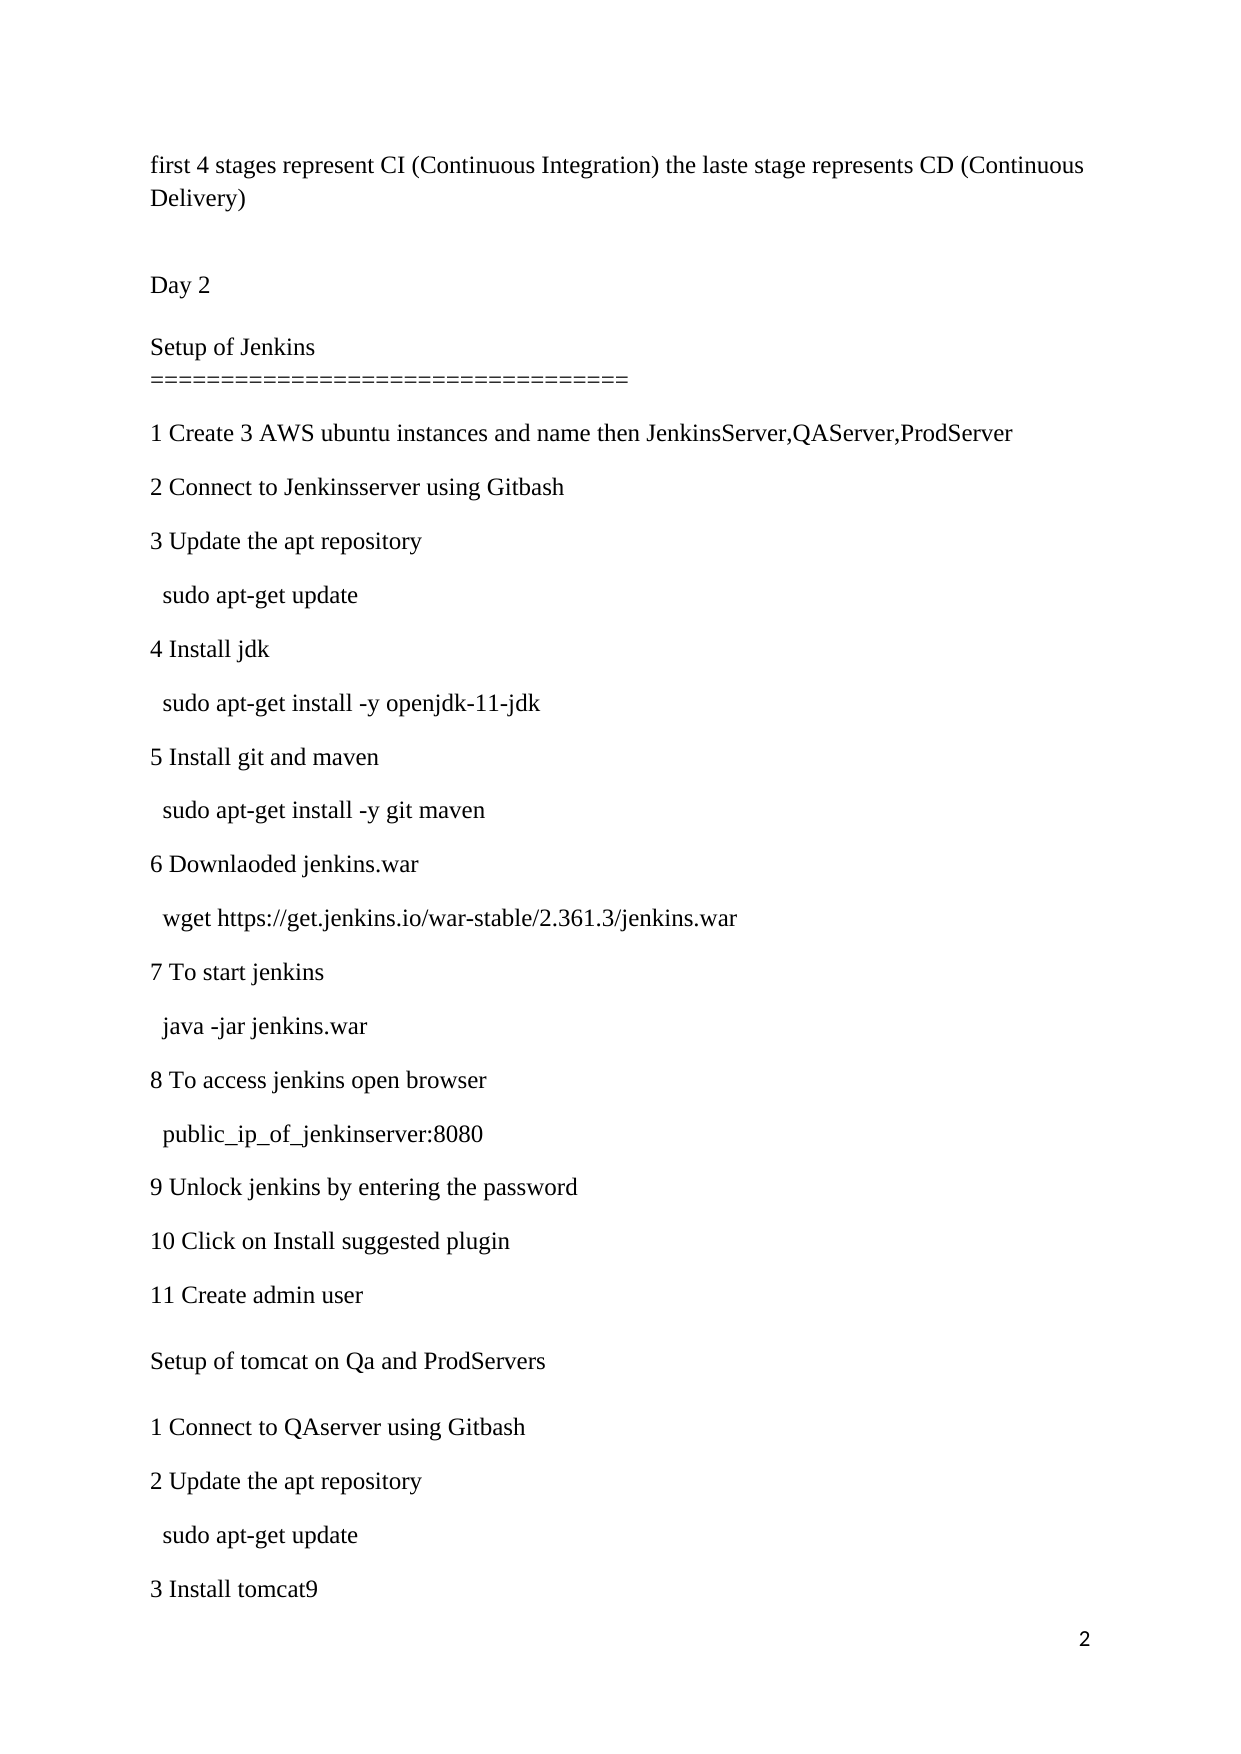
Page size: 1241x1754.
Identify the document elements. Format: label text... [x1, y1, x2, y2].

text 7 To start jenkins [150, 957, 1090, 986]
text Setup of tomcat on Qa and ProdServers [150, 1346, 1090, 1375]
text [150, 150, 1090, 212]
text 11 Create admin user [150, 1280, 1090, 1309]
text 10 Click on Install suggested plugin [150, 1226, 1090, 1255]
text 8 To access jenkins open browser [150, 1065, 1090, 1093]
text 1 Create 3 AWS ubuntu instances and name then JenkinsServer,QAServer,ProdServer [150, 418, 1090, 447]
text 3 Install tomcat9 [150, 1574, 1090, 1603]
text public_ip_of_jenkinserver:8080 [150, 1119, 1090, 1147]
text Setup of Jenkins [150, 332, 1090, 360]
text 6 Downlaoded jenkins.war [150, 849, 1090, 878]
text sudo apt-get update [150, 1520, 1090, 1549]
text 1 Connect to QAserver using Gitbash [150, 1412, 1090, 1441]
text 2 Update the apt repository [150, 1466, 1090, 1495]
text wget https://get.jenkins.io/war-stable/2.361.3/jenkins.war [150, 903, 1090, 932]
text sudo apt-get install -y git maven [150, 796, 1090, 824]
text sudo apt-get install -y openjdk-11-jdk [150, 688, 1090, 717]
text 3 Update the apt repository [150, 526, 1090, 555]
text 9 Unlock jenkins by entering the password [150, 1172, 1090, 1201]
text 2 Connect to Jenkinsserver using Gitbash [150, 472, 1090, 501]
text 4 Install jdk [150, 634, 1090, 663]
text Day 2 [150, 270, 1090, 299]
text sudo apt-get update [150, 580, 1090, 609]
text ================================== [150, 365, 1090, 393]
text java -jar jenkins.war [150, 1011, 1090, 1040]
text 5 Install git and maven [150, 742, 1090, 770]
